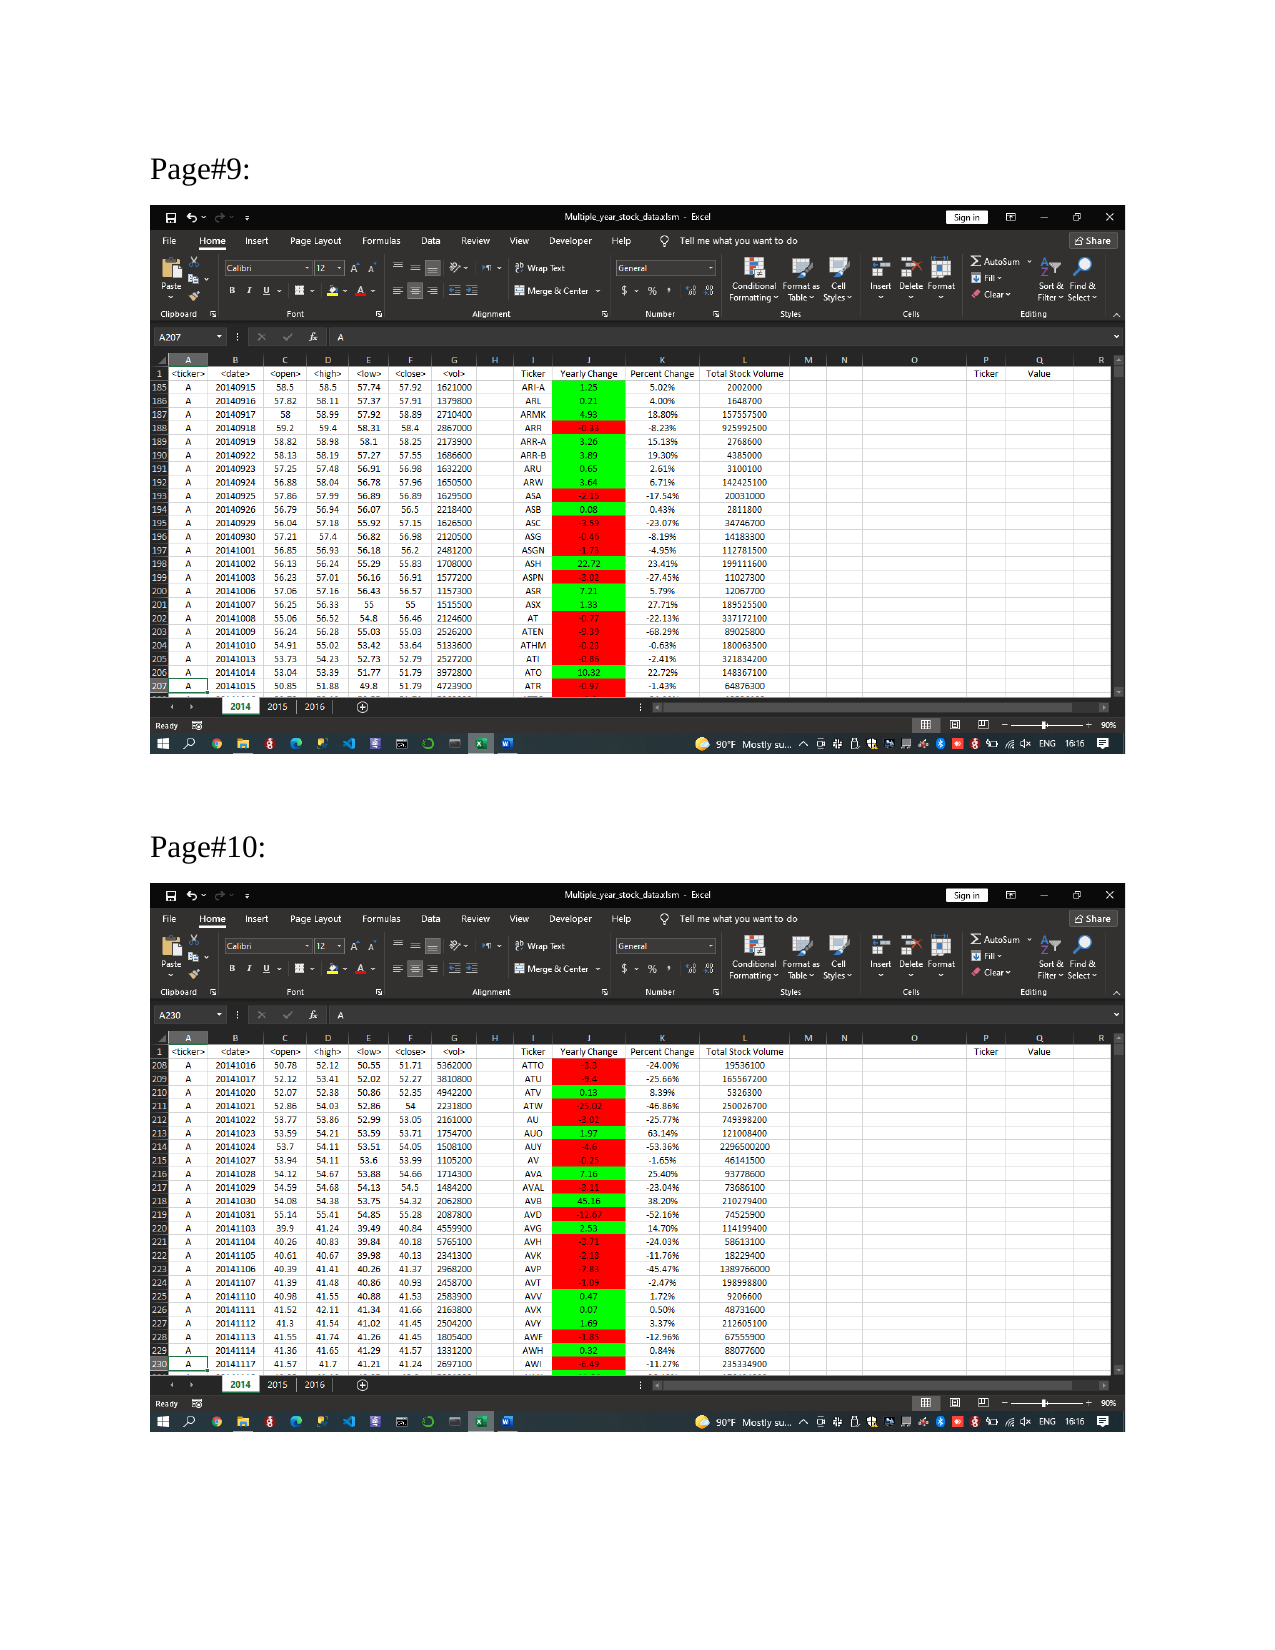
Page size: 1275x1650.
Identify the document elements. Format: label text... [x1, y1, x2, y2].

picture [150, 883, 1125, 1432]
text Page#10: [150, 828, 1125, 864]
text Page#9: [150, 150, 1125, 186]
picture [150, 205, 1125, 754]
